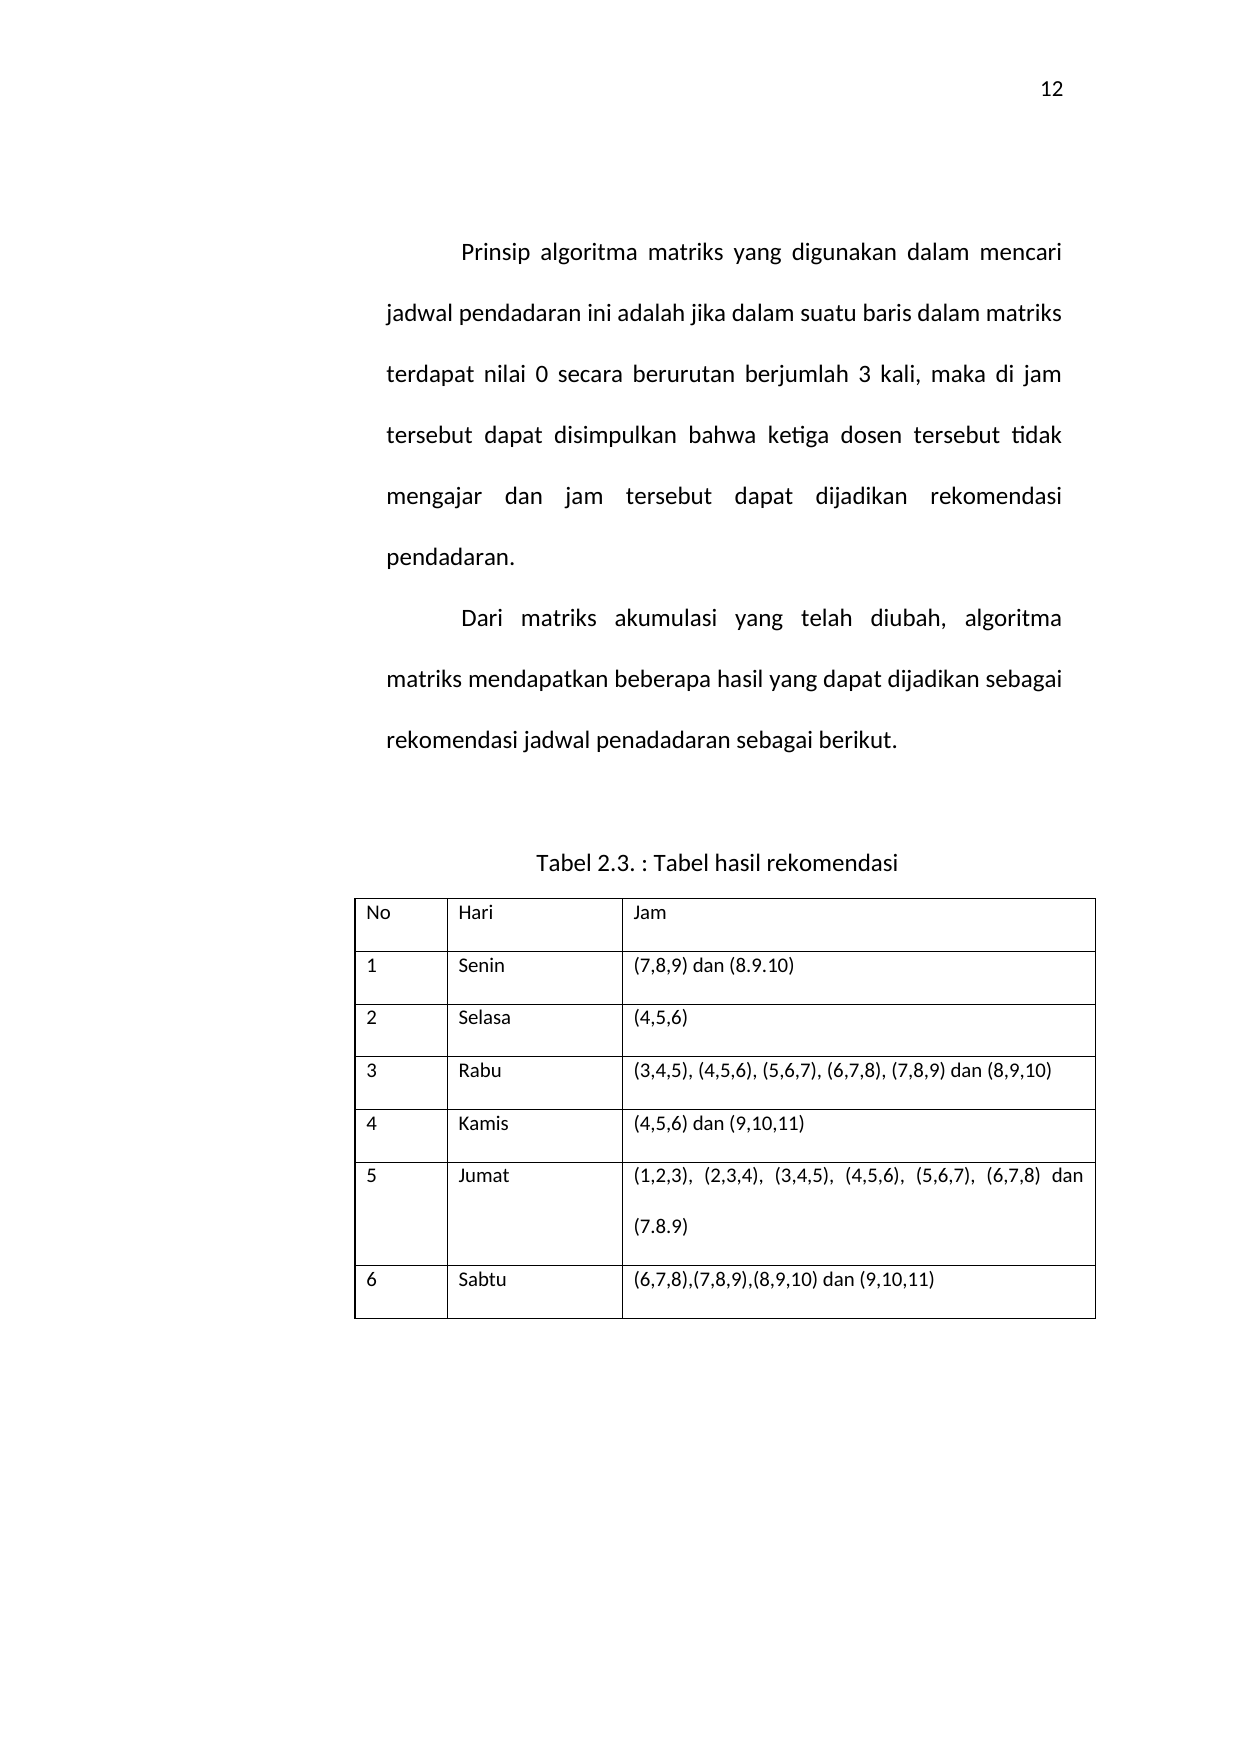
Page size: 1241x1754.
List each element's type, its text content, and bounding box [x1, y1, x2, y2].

table_cell (7,8,9) dan (8.9.10) [623, 952, 1095, 1003]
text Tabel 2.3. : Tabel hasil rekomendasi [461, 847, 1063, 877]
table_cell (6,7,8),(7,8,9),(8,9,10) dan (9,10,11) [623, 1266, 1095, 1318]
table_cell Jumat [448, 1163, 622, 1265]
text Prinsip algoritma matriks yang digunakan dalam mencari jadwal pendadaran ini adalah jika dalam suatu baris dalam matriks terdapat nilai 0 secara berurutan berjumlah 3 kali, maka di jam tersebut dapat disimpulkan bahwa ketiga dosen tersebut tidak mengajar dan jam tersebut dapat dijadikan rekomendasi pendadaran. [386, 236, 1063, 572]
table_header No [356, 899, 447, 951]
table_cell (1,2,3), (2,3,4), (3,4,5), (4,5,6), (5,6,7), (6,7,8) dan (7.8.9) [623, 1163, 1095, 1265]
table_cell 3 [356, 1057, 447, 1109]
table_header Hari [448, 899, 622, 951]
table_cell (4,5,6) dan (9,10,11) [623, 1110, 1095, 1162]
table_cell 6 [356, 1266, 447, 1318]
table_cell (4,5,6) [623, 1005, 1095, 1056]
table_cell 4 [356, 1110, 447, 1162]
table_cell Sabtu [448, 1266, 622, 1318]
table_cell Selasa [448, 1005, 622, 1056]
text Dari matriks akumulasi yang telah diubah, algoritma matriks mendapatkan beberapa hasil yang dapat dijadikan sebagai rekomendasi jadwal penadadaran sebagai berikut. [386, 602, 1063, 755]
table_cell 1 [356, 952, 447, 1003]
table_cell 2 [356, 1005, 447, 1056]
table_header Jam [623, 899, 1095, 951]
table_cell Senin [448, 952, 622, 1003]
table_cell Rabu [448, 1057, 622, 1109]
table_cell Kamis [448, 1110, 622, 1162]
table_cell (3,4,5), (4,5,6), (5,6,7), (6,7,8), (7,8,9) dan (8,9,10) [623, 1057, 1095, 1109]
table_cell 5 [356, 1163, 447, 1265]
